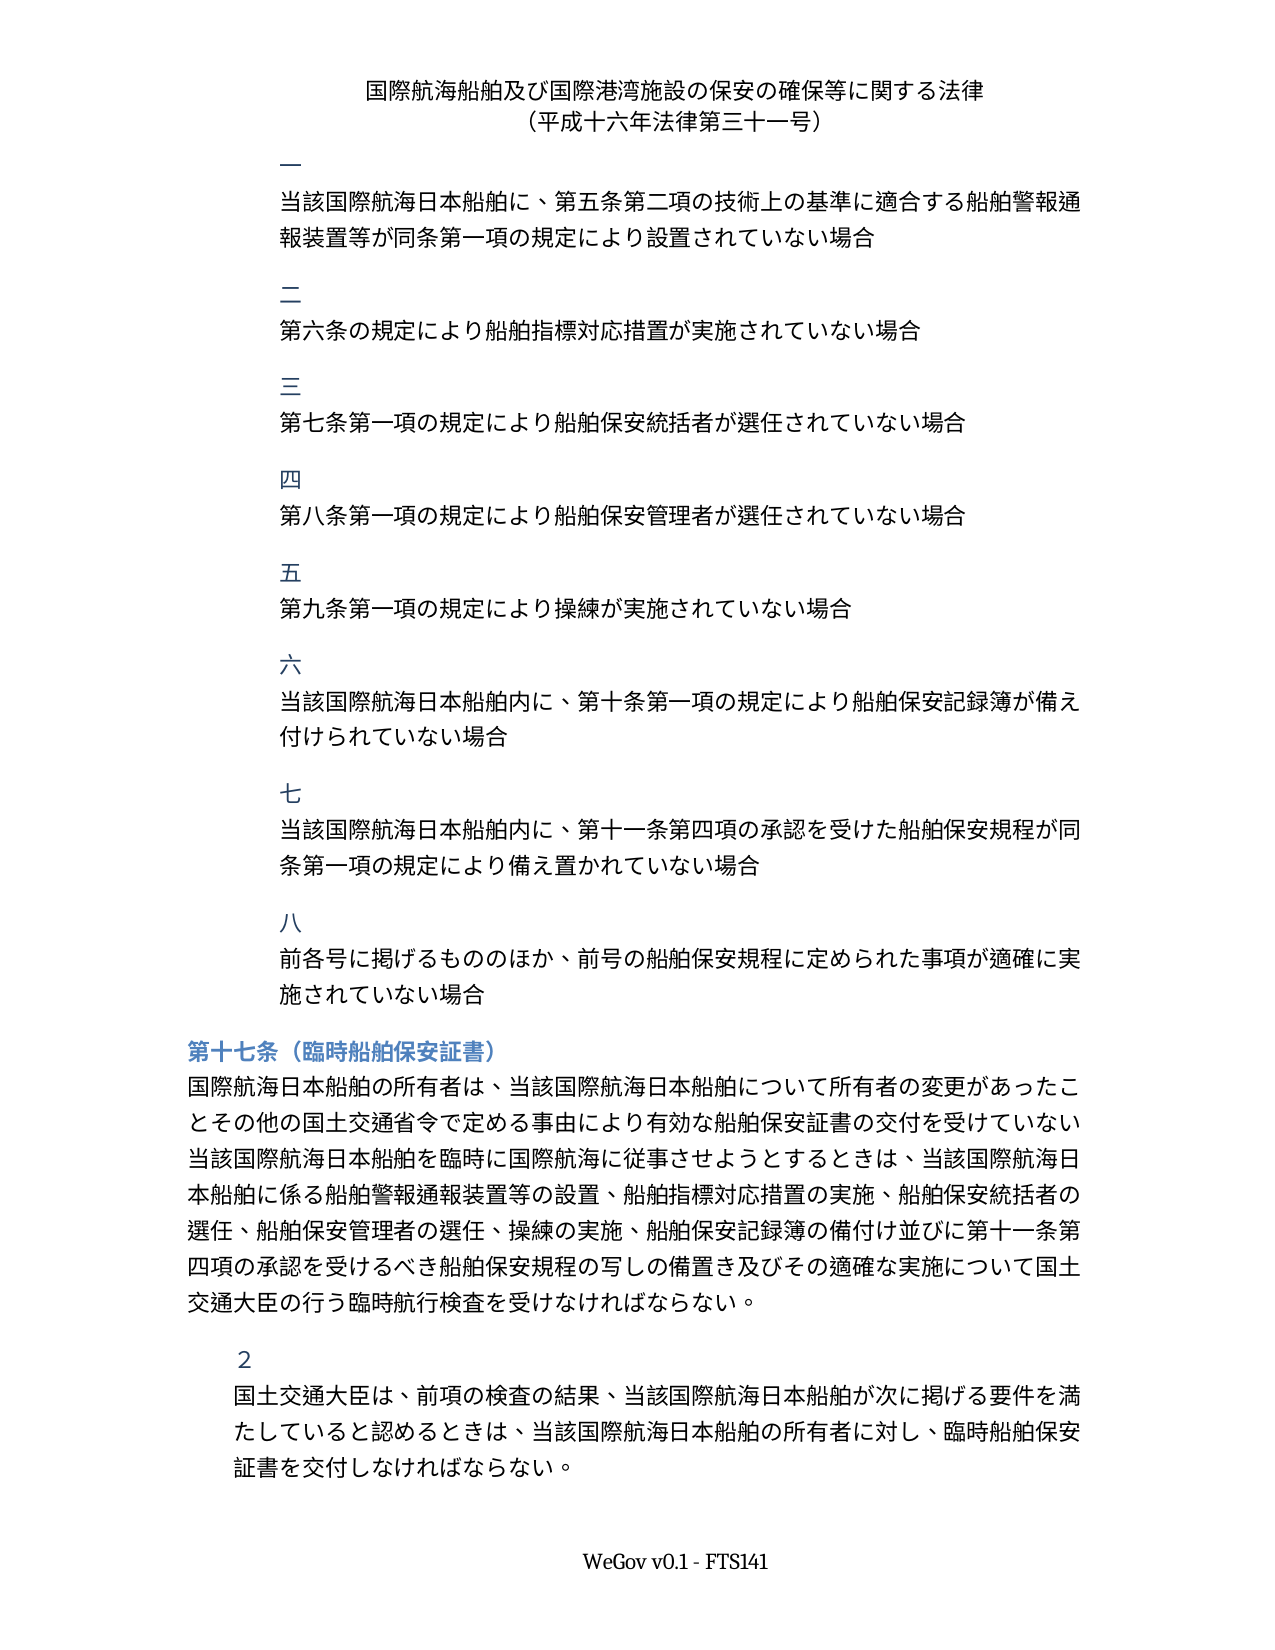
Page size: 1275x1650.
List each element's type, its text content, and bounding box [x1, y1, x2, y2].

text 当該国際航海日本船舶に、第五条第二項の技術上の基準に適合する船舶警報通報装置等が同条第一項の規定により設置されていない場合 [279, 186, 1087, 253]
subtitle 五 [279, 557, 1087, 588]
subtitle 一 [279, 150, 1087, 181]
text 第八条第一項の規定により船舶保安管理者が選任されていない場合 [279, 500, 1087, 531]
subtitle 二 [279, 279, 1087, 310]
subtitle 六 [279, 649, 1087, 681]
text 第六条の規定により船舶指標対応措置が実施されていない場合 [279, 314, 1087, 346]
text 国際航海日本船舶の所有者は、当該国際航海日本船舶について所有者の変更があったことその他の国土交通省令で定める事由により有効な船舶保安証書の交付を受けていない当該国際航海日本船舶を臨時に国際航海に従事させようとするときは、当該国際航海日本船舶に係る船舶警報通報装置等の設置、船舶指標対応措置の実施、船舶保安統括者の選任、船舶保安管理者の選任、操練の実施、船舶保安記録簿の備付け並びに第十一条第四項の承認を受けるべき船舶保安規程の写しの備置き及びその適確な実施について国土交通大臣の行う臨時航行検査を受けなければならない。 [187, 1071, 1087, 1318]
text 国土交通大臣は、前項の検査の結果、当該国際航海日本船舶が次に掲げる要件を満たしていると認めるときは、当該国際航海日本船舶の所有者に対し、臨時船舶保安証書を交付しなければならない。 [233, 1380, 1087, 1483]
text 第九条第一項の規定により操練が実施されていない場合 [279, 593, 1087, 624]
subtitle ２ [233, 1344, 1087, 1375]
subtitle 七 [279, 778, 1087, 809]
text 当該国際航海日本船舶内に、第十条第一項の規定により船舶保安記録簿が備え付けられていない場合 [279, 685, 1087, 753]
subtitle 第十七条（臨時船舶保安証書） [187, 1035, 1087, 1067]
subtitle 四 [279, 464, 1087, 495]
text 当該国際航海日本船舶内に、第十一条第四項の承認を受けた船舶保安規程が同条第一項の規定により備え置かれていない場合 [279, 814, 1087, 881]
subtitle 八 [279, 907, 1087, 938]
text 第七条第一項の規定により船舶保安統括者が選任されていない場合 [279, 407, 1087, 438]
text 前各号に掲げるもののほか、前号の船舶保安規程に定められた事項が適確に実施されていない場合 [279, 943, 1087, 1010]
subtitle 三 [279, 371, 1087, 403]
